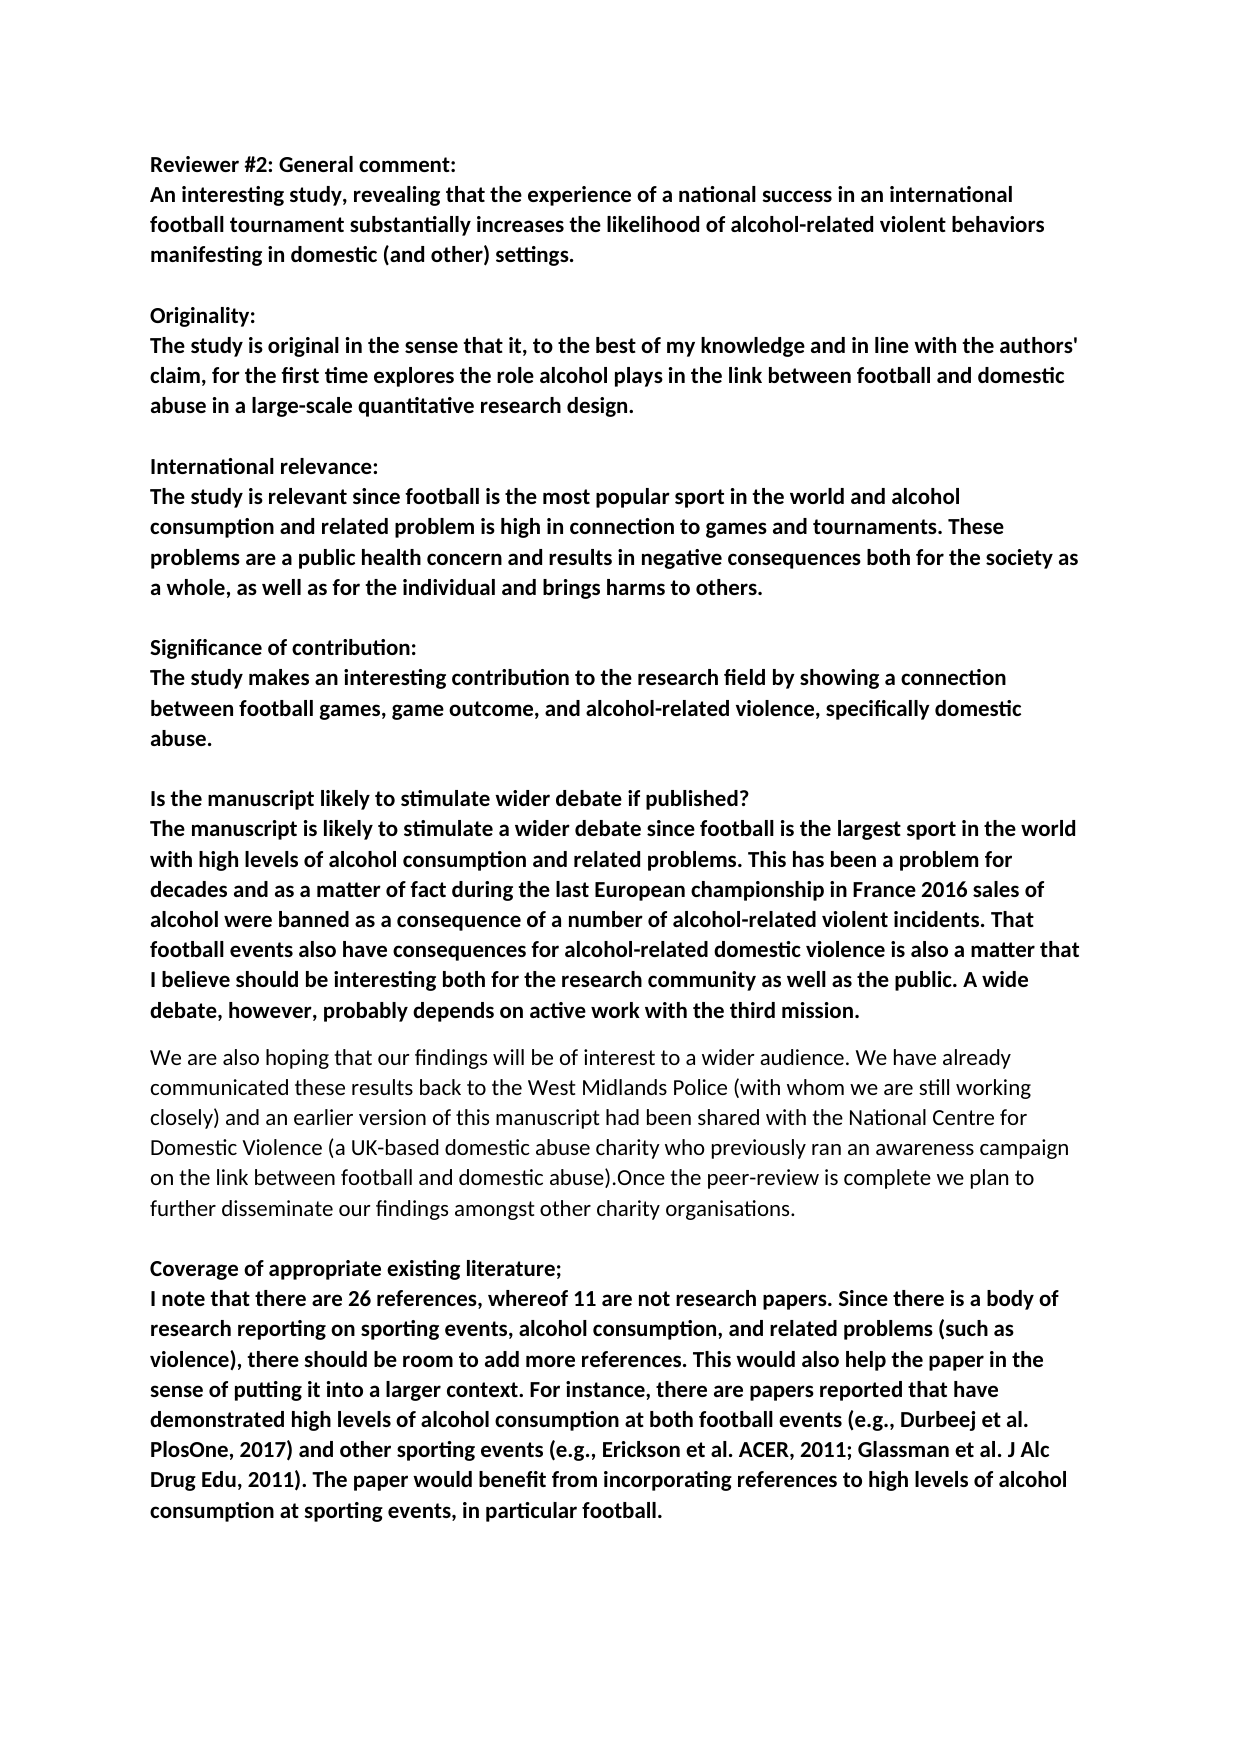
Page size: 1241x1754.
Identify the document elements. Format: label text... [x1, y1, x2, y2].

text Reviewer #2: General comment: An interesting study, revealing that the experience of a national success in an international football tournament substantially increases the likelihood of alcohol-related violent behaviors manifesting in domestic (and other) settings. Originality: The study is original in the sense that it, to the best of my knowledge and in line with the authors' claim, for the first time explores the role alcohol plays in the link between football and domestic abuse in a large-scale quantitative research design. International relevance: The study is relevant since football is the most popular sport in the world and alcohol consumption and related problem is high in connection to games and tournaments. These problems are a public health concern and results in negative consequences both for the society as a whole, as well as for the individual and brings harms to others. Significance of contribution: The study makes an interesting contribution to the research field by showing a connection between football games, game outcome, and alcohol-related violence, specifically domestic abuse. Is the manuscript likely to stimulate wider debate if published? The manuscript is likely to stimulate a wider debate since football is the largest sport in the world with high levels of alcohol consumption and related problems. This has been a problem for decades and as a matter of fact during the last European championship in France 2016 sales of alcohol were banned as a consequence of a number of alcohol-related violent incidents. That football events also have consequences for alcohol-related domestic violence is also a matter that I believe should be interesting both for the research community as well as the public. A wide debate, however, probably depends on active work with the third mission. [150, 150, 1090, 1024]
text We are also hoping that our findings will be of interest to a wider audience. We have already communicated these results back to the West Midlands Police (with whom we are still working closely) and an earlier version of this manuscript had been shared with the National Centre for Domestic Violence (a UK-based domestic abuse charity who previously ran an awareness campaign on the link between football and domestic abuse).Once the peer-review is complete we plan to further disseminate our findings amongst other charity organisations. Coverage of appropriate existing literature; I note that there are 26 references, whereof 11 are not research papers. Since there is a body of research reporting on sporting events, alcohol consumption, and related problems (such as violence), there should be room to add more references. This would also help the paper in the sense of putting it into a larger context. For instance, there are papers reported that have demonstrated high levels of alcohol consumption at both football events (e.g., Durbeej et al. PlosOne, 2017) and other sporting events (e.g., Erickson et al. ACER, 2011; Glassman et al. J Alc Drug Edu, 2011). The paper would benefit from incorporating references to high levels of alcohol consumption at sporting events, in particular football. [150, 1043, 1090, 1524]
